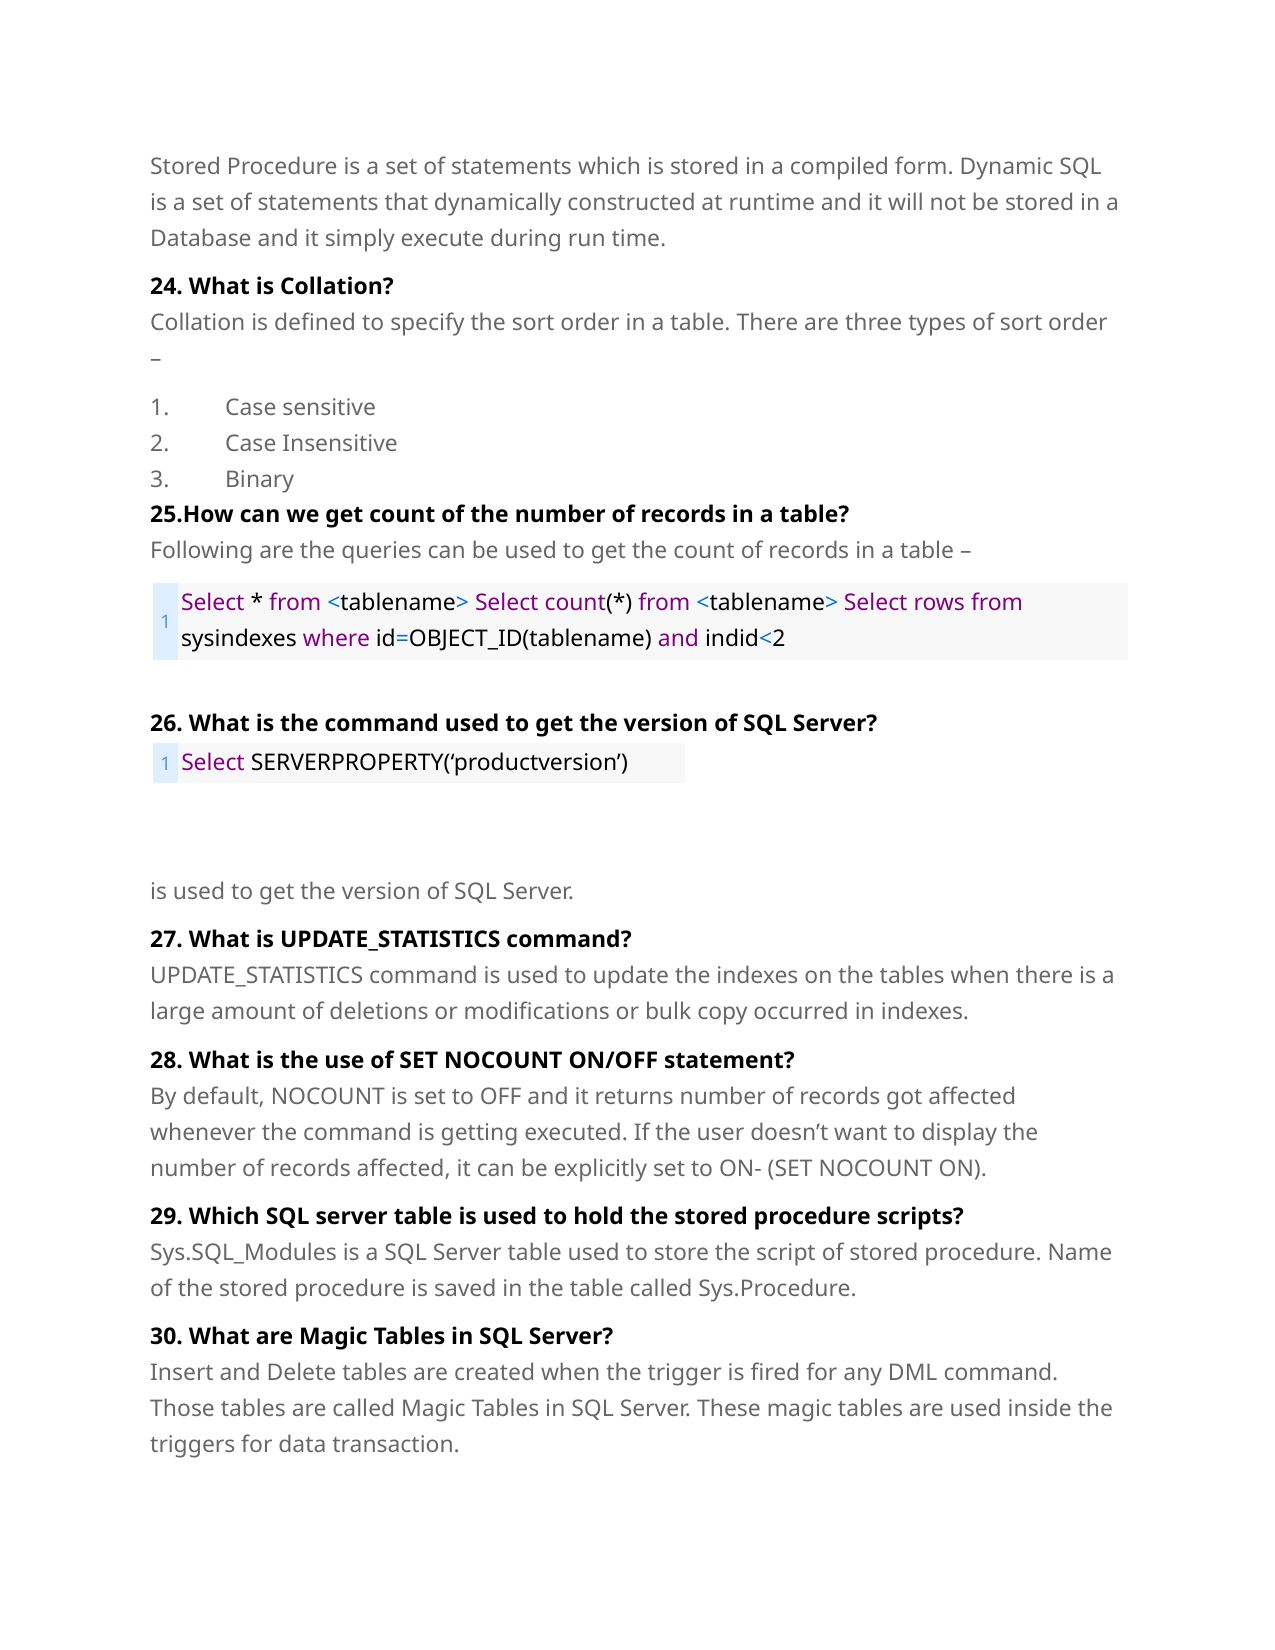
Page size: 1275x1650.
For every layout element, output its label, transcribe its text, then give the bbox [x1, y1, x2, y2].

list Case sensitive [150, 391, 1125, 422]
text Collation is defined to specify the sort order in a table. There are three types of sort order – [150, 306, 1125, 373]
text UPDATE_STATISTICS command is used to update the indexes on the tables when there is a large amount of deletions or modifications or bulk copy occurred in indexes. [150, 959, 1125, 1027]
text Stored Procedure is a set of statements which is stored in a compiled form. Dynamic SQL is a set of statements that dynamically constructed at runtime and it will not be stored in a Database and it simply execute during run time. [150, 150, 1125, 253]
text 24. What is Collation? [150, 270, 1125, 302]
text 26. What is the command used to get the version of SQL Server? [150, 707, 1125, 738]
list Case Insensitive [150, 427, 1125, 458]
text Insert and Delete tables are created when the trigger is fired for any DML command. Those tables are called Magic Tables in SQL Server. These magic tables are used inside the triggers for data transaction. [150, 1356, 1125, 1459]
table_header 1 [153, 743, 178, 783]
text 28. What is the use of SET NOCOUNT ON/OFF statement? [150, 1044, 1125, 1075]
text Following are the queries can be used to get the count of records in a table – [150, 534, 1125, 566]
text 29. Which SQL server table is used to hold the stored procedure scripts? [150, 1200, 1125, 1231]
list Binary [150, 462, 1125, 494]
table_header 1 [153, 583, 178, 660]
table_header Select * from <tablename> Select count(*) from <tablename> Select rows from sysindexes where id=OBJECT_ID(tablename) and indid<2 [178, 583, 1128, 660]
text 27. What is UPDATE_STATISTICS command? [150, 923, 1125, 955]
text is used to get the version of SQL Server. [150, 875, 1125, 906]
text Sys.SQL_Modules is a SQL Server table used to store the script of stored procedure. Name of the stored procedure is saved in the table called Sys.Procedure. [150, 1236, 1125, 1303]
table_header Select SERVERPROPERTY(‘productversion’) [178, 743, 685, 783]
text By default, NOCOUNT is set to OFF and it returns number of records got affected whenever the command is getting executed. If the user doesn’t want to display the number of records affected, it can be explicitly set to ON- (SET NOCOUNT ON). [150, 1080, 1125, 1183]
text 30. What are Magic Tables in SQL Server? [150, 1320, 1125, 1352]
text 25.How can we get count of the number of records in a table? [150, 498, 1125, 530]
